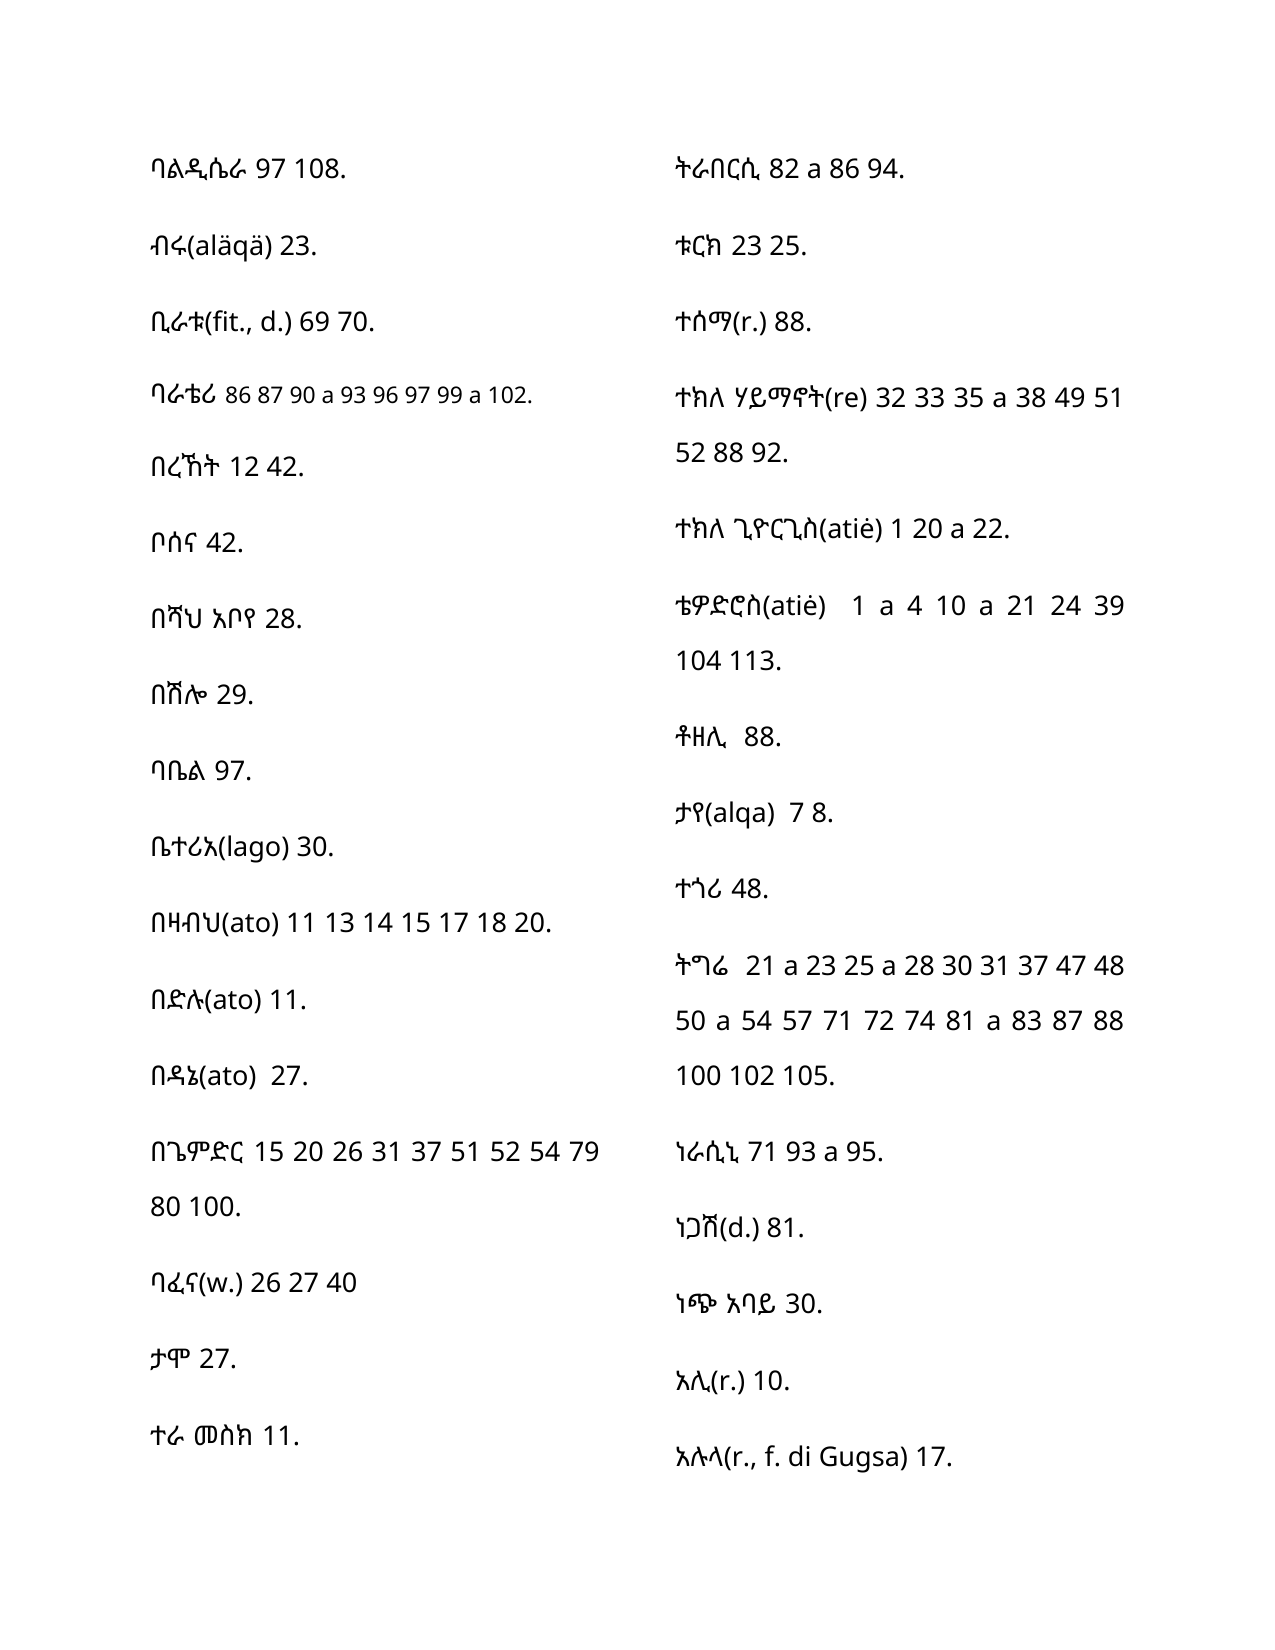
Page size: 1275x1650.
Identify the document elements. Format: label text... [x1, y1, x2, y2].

text ቴዎድሮስ(atiė) 1 a 4 10 a 21 24 39 104 113. [675, 586, 1125, 678]
text በድሉ(ato) 11. [150, 980, 600, 1017]
text ባቤል 97. [150, 752, 600, 788]
text ብሩ(aläqä) 23. [150, 226, 600, 263]
text ነጭ አባይ 30. [675, 1285, 1125, 1322]
text ነራሲኒ 71 93 a 95. [675, 1133, 1125, 1169]
text ባራቴሪ 86 87 90 a 93 96 97 99 a 102. [150, 378, 600, 410]
text ቶዘሊ 88. [675, 717, 1125, 754]
text በዛብህ(ato) 11 13 14 15 17 18 20. [150, 904, 600, 941]
text በሻህ አቦየ 28. [150, 599, 600, 636]
text ታሞ 27. [150, 1340, 600, 1377]
text በዳኔ(ato) 27. [150, 1056, 600, 1093]
text ተራ መስክ 11. [150, 1416, 600, 1453]
text ተክለ ጊዮርጊስ(atiė) 1 20 a 22. [675, 510, 1125, 547]
text ቱርክ 23 25. [675, 226, 1125, 263]
text ታየ(alqa) 7 8. [675, 794, 1125, 831]
text አሉላ(r., f. di Gugsa) 17. [675, 1437, 1125, 1474]
text ቦሰና 42. [150, 523, 600, 560]
text አሊ(r.) 10. [675, 1361, 1125, 1398]
text ቤተሪአ(lago) 30. [150, 828, 600, 865]
text በጌምድር 15 20 26 31 37 51 52 54 79 80 100. [150, 1132, 600, 1224]
text ባልዲሴራ 97 108. [150, 150, 600, 187]
text ተሰማ(r.) 88. [675, 302, 1125, 339]
text ተጎሪ 48. [675, 870, 1125, 907]
text ነጋሽ(d.) 81. [675, 1209, 1125, 1246]
text በሽሎ 29. [150, 676, 600, 712]
text ተክለ ሃይማኖት(re) 32 33 35 a 38 49 51 52 88 92. [675, 378, 1125, 471]
text ባፈና(w.) 26 27 40 [150, 1264, 600, 1301]
text በረኸት 12 42. [150, 447, 600, 484]
text ቢራቱ(fit., d.) 69 70. [150, 302, 600, 339]
text ትራበርሲ 82 a 86 94. [675, 150, 1125, 187]
text ትግሬ 21 a 23 25 a 28 30 31 37 47 48 50 a 54 57 71 72 74 81 a 83 87 88 100 102 105. [675, 946, 1125, 1093]
